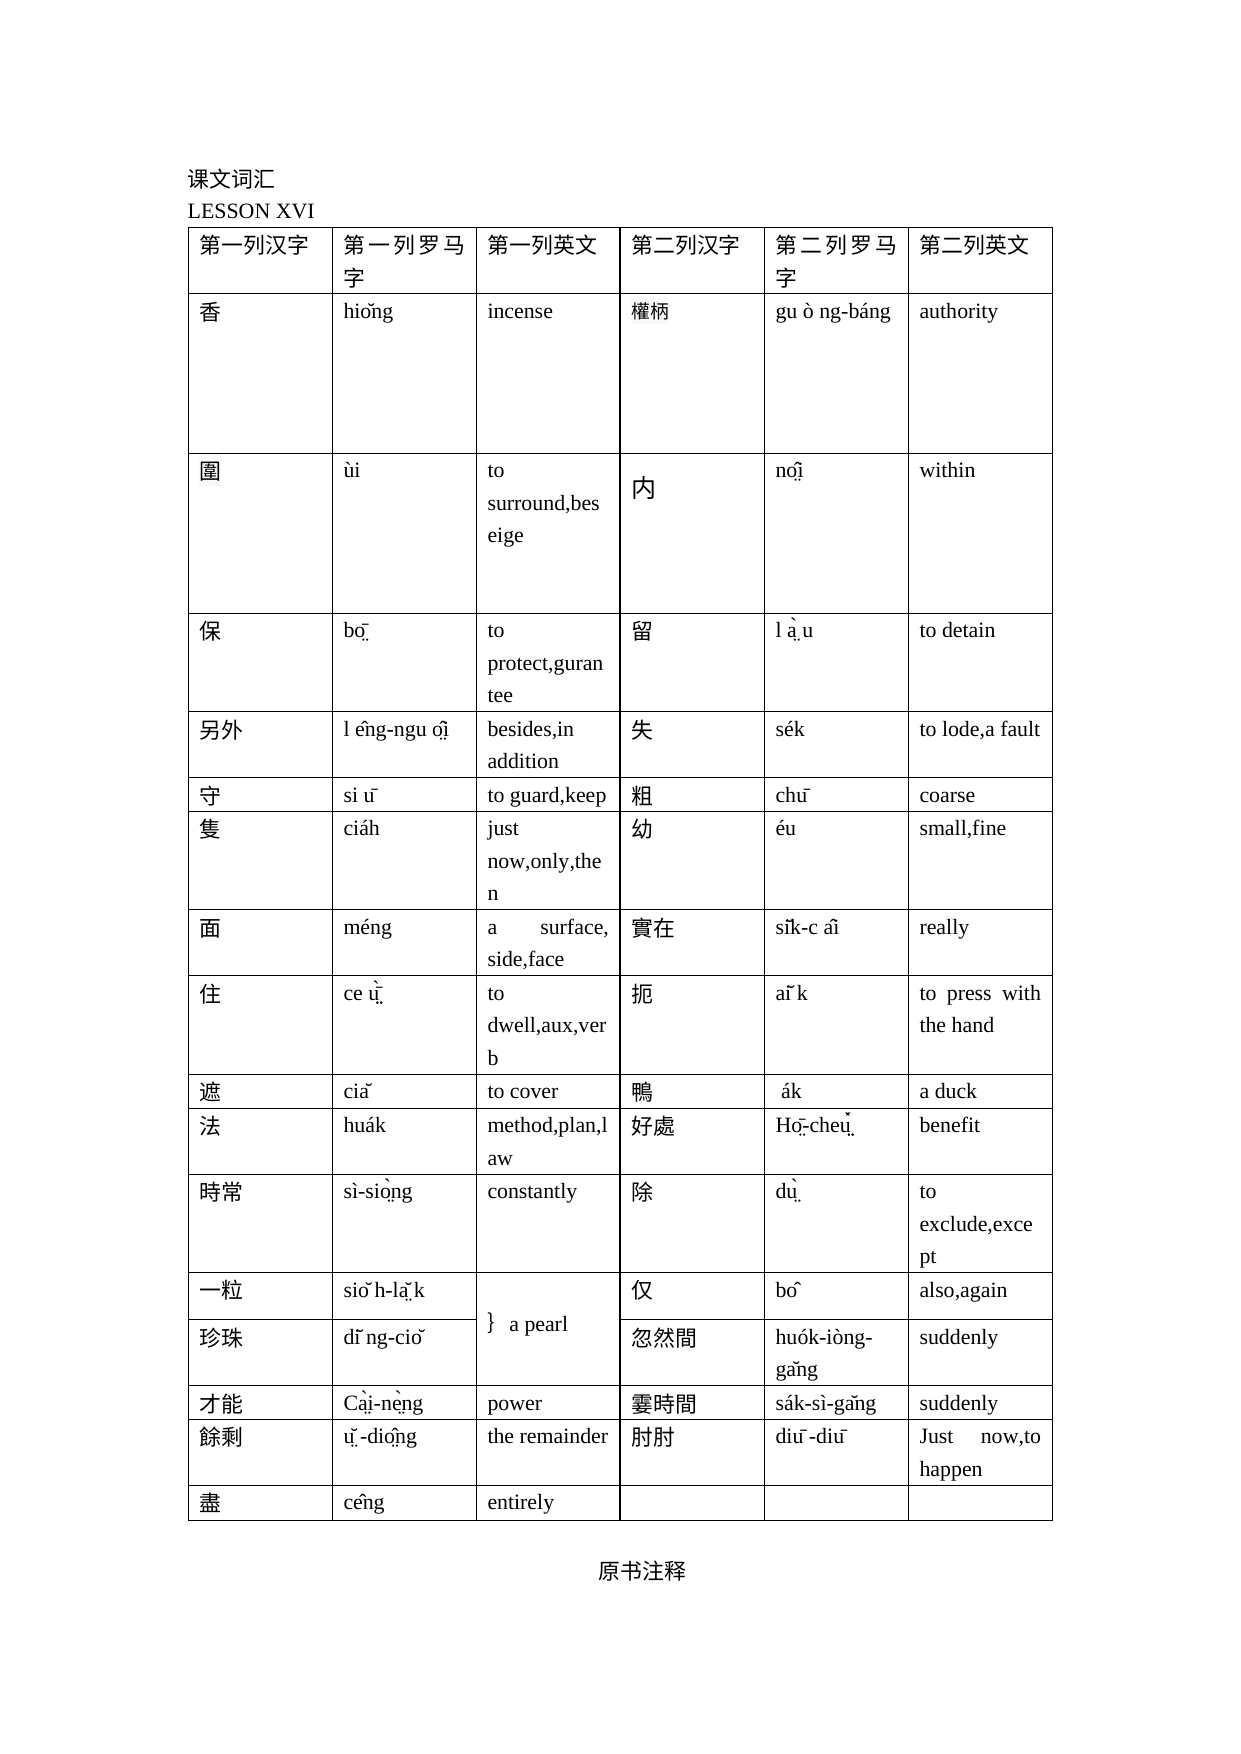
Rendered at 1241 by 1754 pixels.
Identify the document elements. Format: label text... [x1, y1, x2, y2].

table_cell ce ṳ̤̀̄ [333, 976, 476, 1074]
table_cell 法 [189, 1109, 332, 1173]
table_cell small,fine [909, 812, 1052, 909]
table_cell 好處 [621, 1109, 764, 1173]
table_cell 除 [621, 1175, 764, 1272]
table_cell 留 [621, 614, 764, 711]
table_header 第一列英文 [477, 228, 619, 293]
table_header 第二列英文 [909, 228, 1052, 293]
table_cell 餘剩 [189, 1420, 332, 1485]
table_cell ｝a pearl [477, 1273, 619, 1385]
table_cell 盡 [189, 1486, 332, 1520]
table_cell Cà̤i-nè̤ng [333, 1386, 476, 1419]
table_cell l êng-ngu ô̤i [333, 712, 476, 777]
table_cell to detain [909, 614, 1052, 711]
table_cell [621, 1486, 764, 1520]
table_cell ùi [333, 454, 476, 613]
table_cell siŏ h-lă̤ k [333, 1273, 476, 1319]
table_cell Hō̤-cheṳ̤̀́ [765, 1109, 908, 1173]
table_cell dĭ ng-ciŏ [333, 1320, 476, 1385]
table_cell 另外 [189, 712, 332, 777]
table_cell the remainder [477, 1420, 619, 1485]
table_cell really [909, 910, 1052, 975]
table_cell cêng [333, 1486, 476, 1520]
table_cell 面 [189, 910, 332, 975]
table_cell chū [765, 778, 908, 811]
table_cell huók-iòng-găng [765, 1320, 908, 1385]
table_cell to exclude,except [909, 1175, 1052, 1272]
table_cell bô [765, 1273, 908, 1319]
table_cell diū -diū [765, 1420, 908, 1485]
table_cell 幼 [621, 812, 764, 909]
table_header 第二列罗马字 [765, 228, 908, 293]
table_cell 鴨 [621, 1075, 764, 1107]
table_cell besides,in addition [477, 712, 619, 777]
table_cell method,plan,law [477, 1109, 619, 1173]
table_cell constantly [477, 1175, 619, 1272]
table_cell 遮 [189, 1075, 332, 1107]
table_cell ciă [333, 1075, 476, 1107]
table_cell 粗 [621, 778, 764, 811]
table_cell to lode,a fault [909, 712, 1052, 777]
table_cell to guard,keep [477, 778, 619, 811]
table_cell benefit [909, 1109, 1052, 1173]
table_cell 時常 [189, 1175, 332, 1272]
table_cell [909, 1486, 1052, 1520]
table_cell méng [333, 910, 476, 975]
table_cell to cover [477, 1075, 619, 1107]
table_cell 霎時間 [621, 1386, 764, 1419]
table_cell ák [765, 1075, 908, 1107]
table_cell 圍 [189, 454, 332, 613]
table_cell ciáh [333, 812, 476, 909]
table_cell dṳ̀ [765, 1175, 908, 1272]
table_cell bō̤ [333, 614, 476, 711]
table_cell 才能 [189, 1386, 332, 1419]
table_cell a duck [909, 1075, 1052, 1107]
table_cell to press with the hand [909, 976, 1052, 1074]
table_cell Just now,to happen [909, 1420, 1052, 1485]
table_cell suddenly [909, 1386, 1052, 1419]
table_cell sĭk-c âi [765, 910, 908, 975]
table_cell éu [765, 812, 908, 909]
table_header 第二列汉字 [621, 228, 764, 293]
table_cell within [909, 454, 1052, 613]
table_cell 珍珠 [189, 1320, 332, 1385]
table_cell aĭ k [765, 976, 908, 1074]
table_cell suddenly [909, 1320, 1052, 1385]
table_cell power [477, 1386, 619, 1419]
table_header 第一列汉字 [189, 228, 332, 293]
table_cell [765, 1486, 908, 1520]
table_cell sék [765, 712, 908, 777]
table_cell 一粒 [189, 1273, 332, 1319]
table_cell huák [333, 1109, 476, 1173]
table_cell 實在 [621, 910, 764, 975]
table_cell 隻 [189, 812, 332, 909]
table_cell to dwell,aux,verb [477, 976, 619, 1074]
table_cell entirely [477, 1486, 619, 1520]
text 课文词汇 [187, 162, 1053, 194]
table_cell nô̤i [765, 454, 908, 613]
table_cell to protect,gurantee [477, 614, 619, 711]
table_cell 忽然間 [621, 1320, 764, 1385]
table_cell hiŏng [333, 294, 476, 453]
table_cell gu ò ng-báng [765, 294, 908, 453]
table_cell a surface, side,face [477, 910, 619, 975]
table_cell l à̤ u [765, 614, 908, 711]
table_cell coarse [909, 778, 1052, 811]
table_cell just now,only,then [477, 812, 619, 909]
table_cell incense [477, 294, 619, 453]
table_header 第一列罗马字 [333, 228, 476, 293]
table_cell 保 [189, 614, 332, 711]
table_cell to surround,beseige [477, 454, 619, 613]
table_cell 失 [621, 712, 764, 777]
table_cell ṳ̆ -diô̤ng [333, 1420, 476, 1485]
text LESSON XVI [187, 194, 1053, 227]
table_cell si ū [333, 778, 476, 811]
table_cell 住 [189, 976, 332, 1074]
table_cell 肘肘 [621, 1420, 764, 1485]
table_cell authority [909, 294, 1052, 453]
table_cell also,again [909, 1273, 1052, 1319]
table_cell 内 [621, 454, 764, 613]
table_cell sì-siò̤ng [333, 1175, 476, 1272]
table_cell 香 [189, 294, 332, 453]
text 原书注释 [187, 1554, 1053, 1586]
table_cell 扼 [621, 976, 764, 1074]
table_cell 權柄 [621, 294, 764, 453]
table_cell sák-sì-găng [765, 1386, 908, 1419]
table_cell 仅 [621, 1273, 764, 1319]
table_cell 守 [189, 778, 332, 811]
